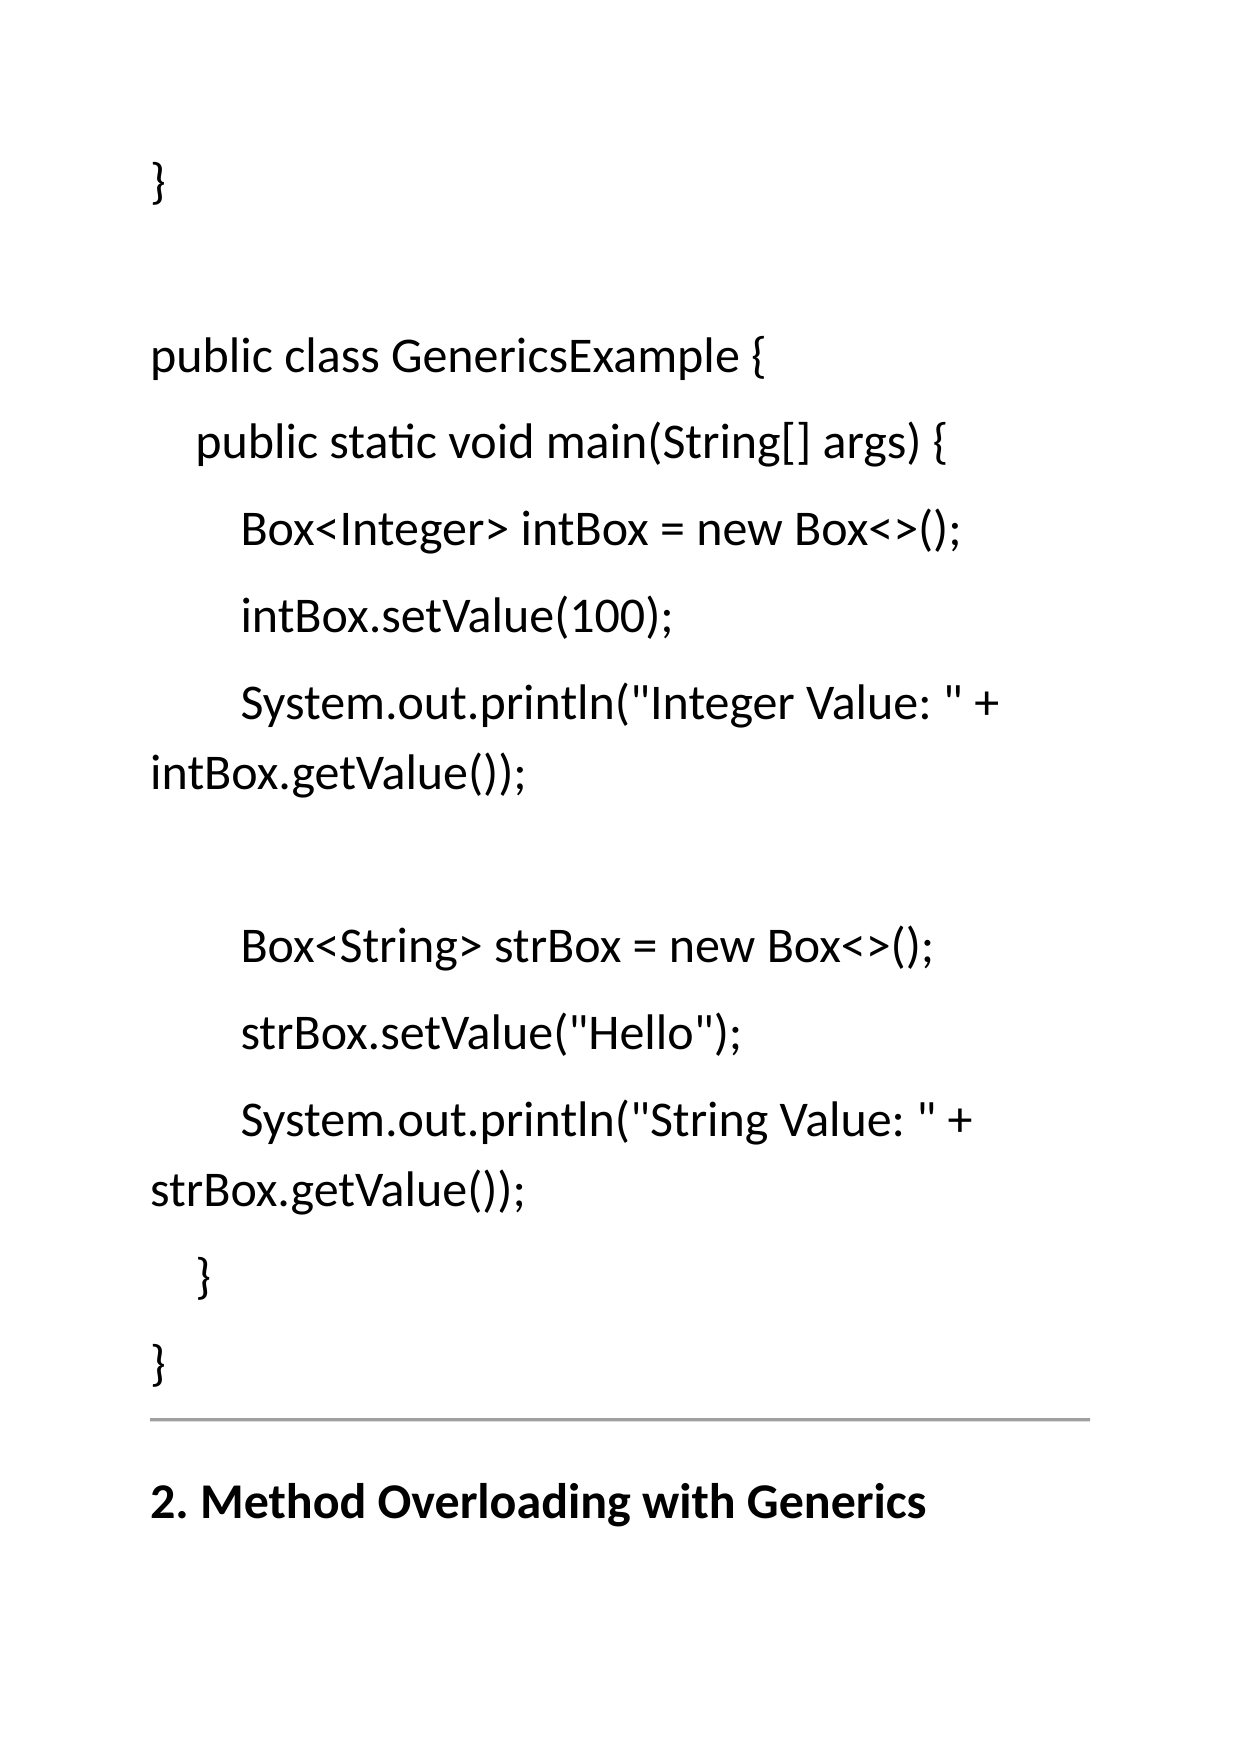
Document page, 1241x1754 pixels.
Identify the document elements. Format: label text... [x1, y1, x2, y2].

text Box<String> strBox = new Box<>(); [150, 914, 1090, 975]
text public static void main(String[] args) { [150, 410, 1090, 471]
text public class GenericsExample { [150, 323, 1090, 384]
text } [150, 1331, 1090, 1392]
text System.out.println("String Value: " + strBox.getValue()); [150, 1088, 1090, 1219]
text System.out.println("Integer Value: " + intBox.getValue()); [150, 671, 1090, 802]
text } [150, 150, 1090, 211]
text 2. Method Overloading with Generics [150, 1470, 1090, 1531]
text } [150, 1245, 1090, 1306]
text intBox.setValue(100); [150, 584, 1090, 645]
text Box<Integer> intBox = new Box<>(); [150, 497, 1090, 558]
text strBox.setValue("Hello"); [150, 1001, 1090, 1062]
